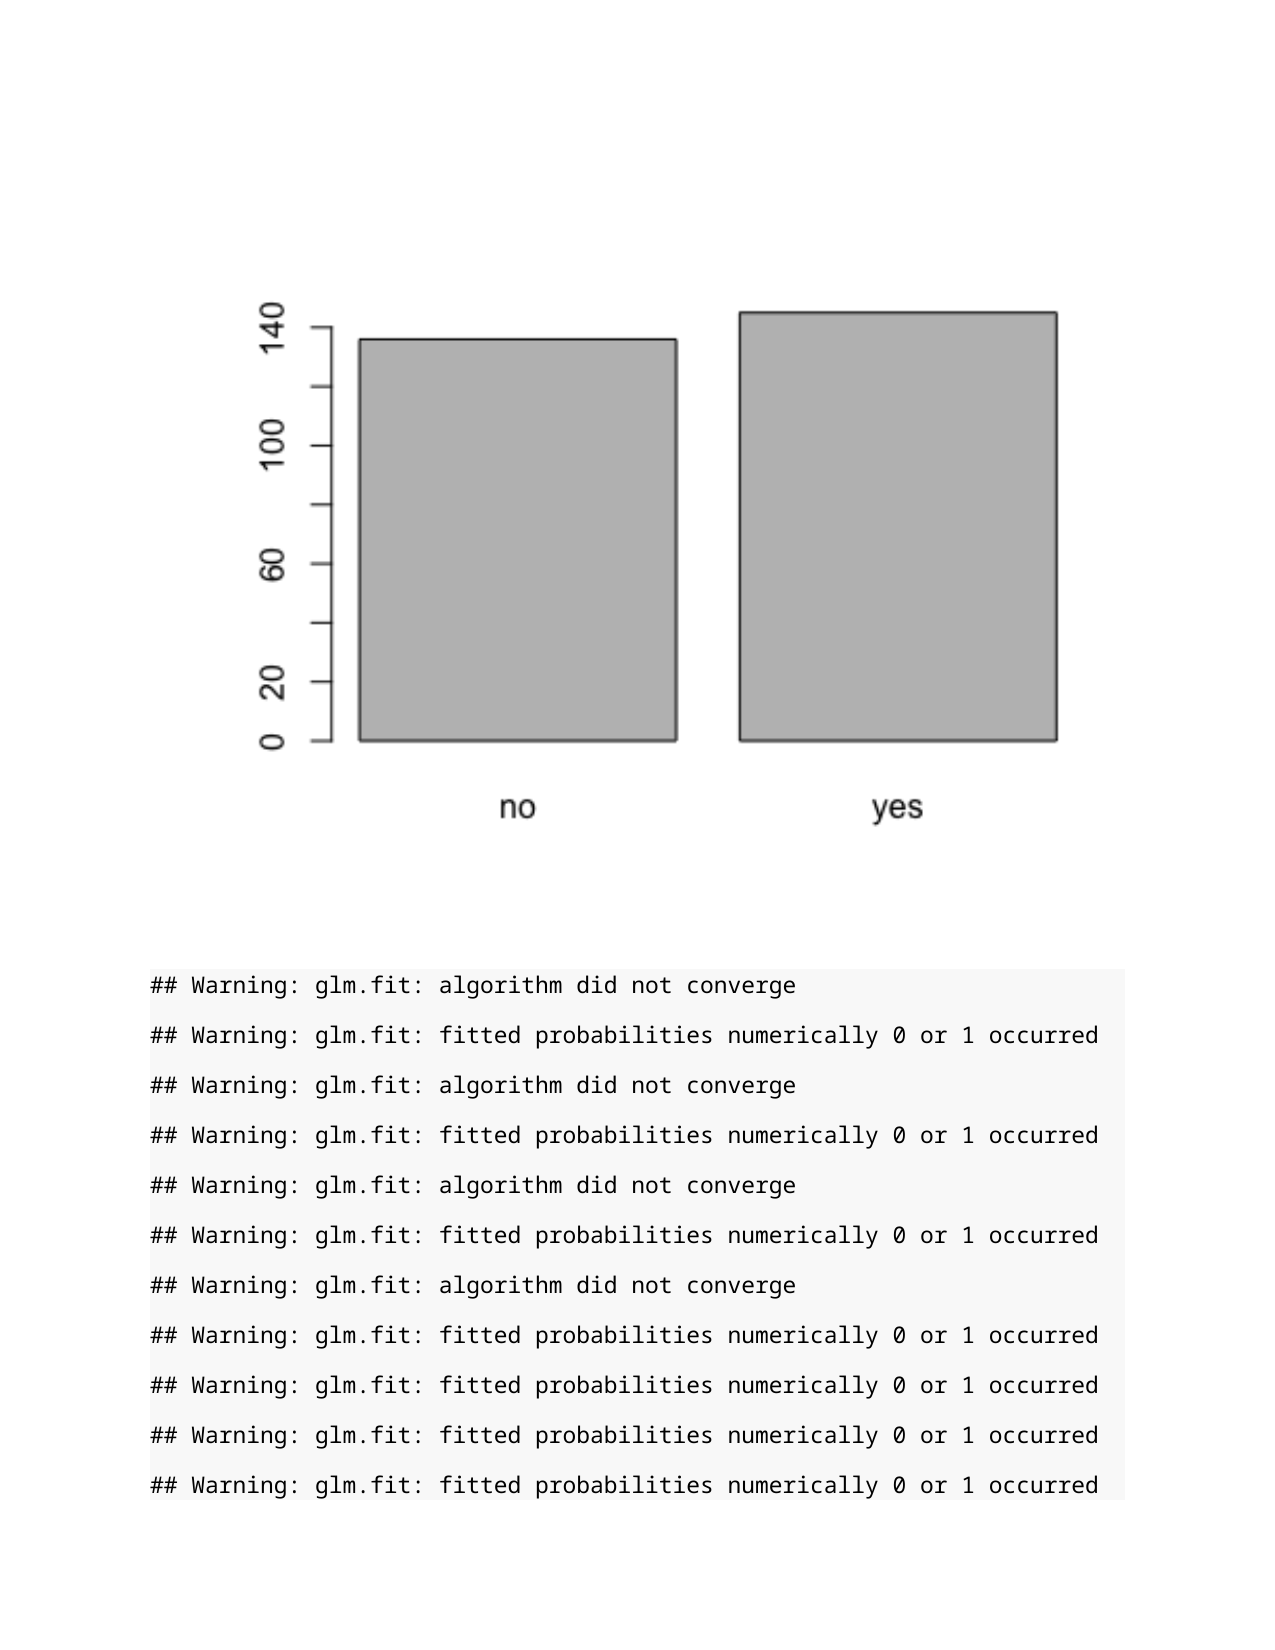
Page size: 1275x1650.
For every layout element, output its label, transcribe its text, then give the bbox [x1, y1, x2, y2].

text ## Warning: glm.fit: fitted probabilities numerically 0 or 1 occurred [150, 1019, 1125, 1050]
text ## Warning: glm.fit: fitted probabilities numerically 0 or 1 occurred [150, 1319, 1125, 1350]
text ## Warning: glm.fit: algorithm did not converge [150, 1269, 1125, 1300]
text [150, 1419, 1125, 1450]
picture [168, 150, 1169, 950]
text ## Warning: glm.fit: fitted probabilities numerically 0 or 1 occurred [150, 1219, 1125, 1250]
text ## Warning: glm.fit: algorithm did not converge [150, 1069, 1125, 1100]
text ## Warning: glm.fit: algorithm did not converge [150, 969, 1125, 1000]
text ## Warning: glm.fit: algorithm did not converge [150, 1169, 1125, 1200]
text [150, 1369, 1125, 1400]
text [150, 1469, 1125, 1500]
text ## Warning: glm.fit: fitted probabilities numerically 0 or 1 occurred [150, 1119, 1125, 1150]
